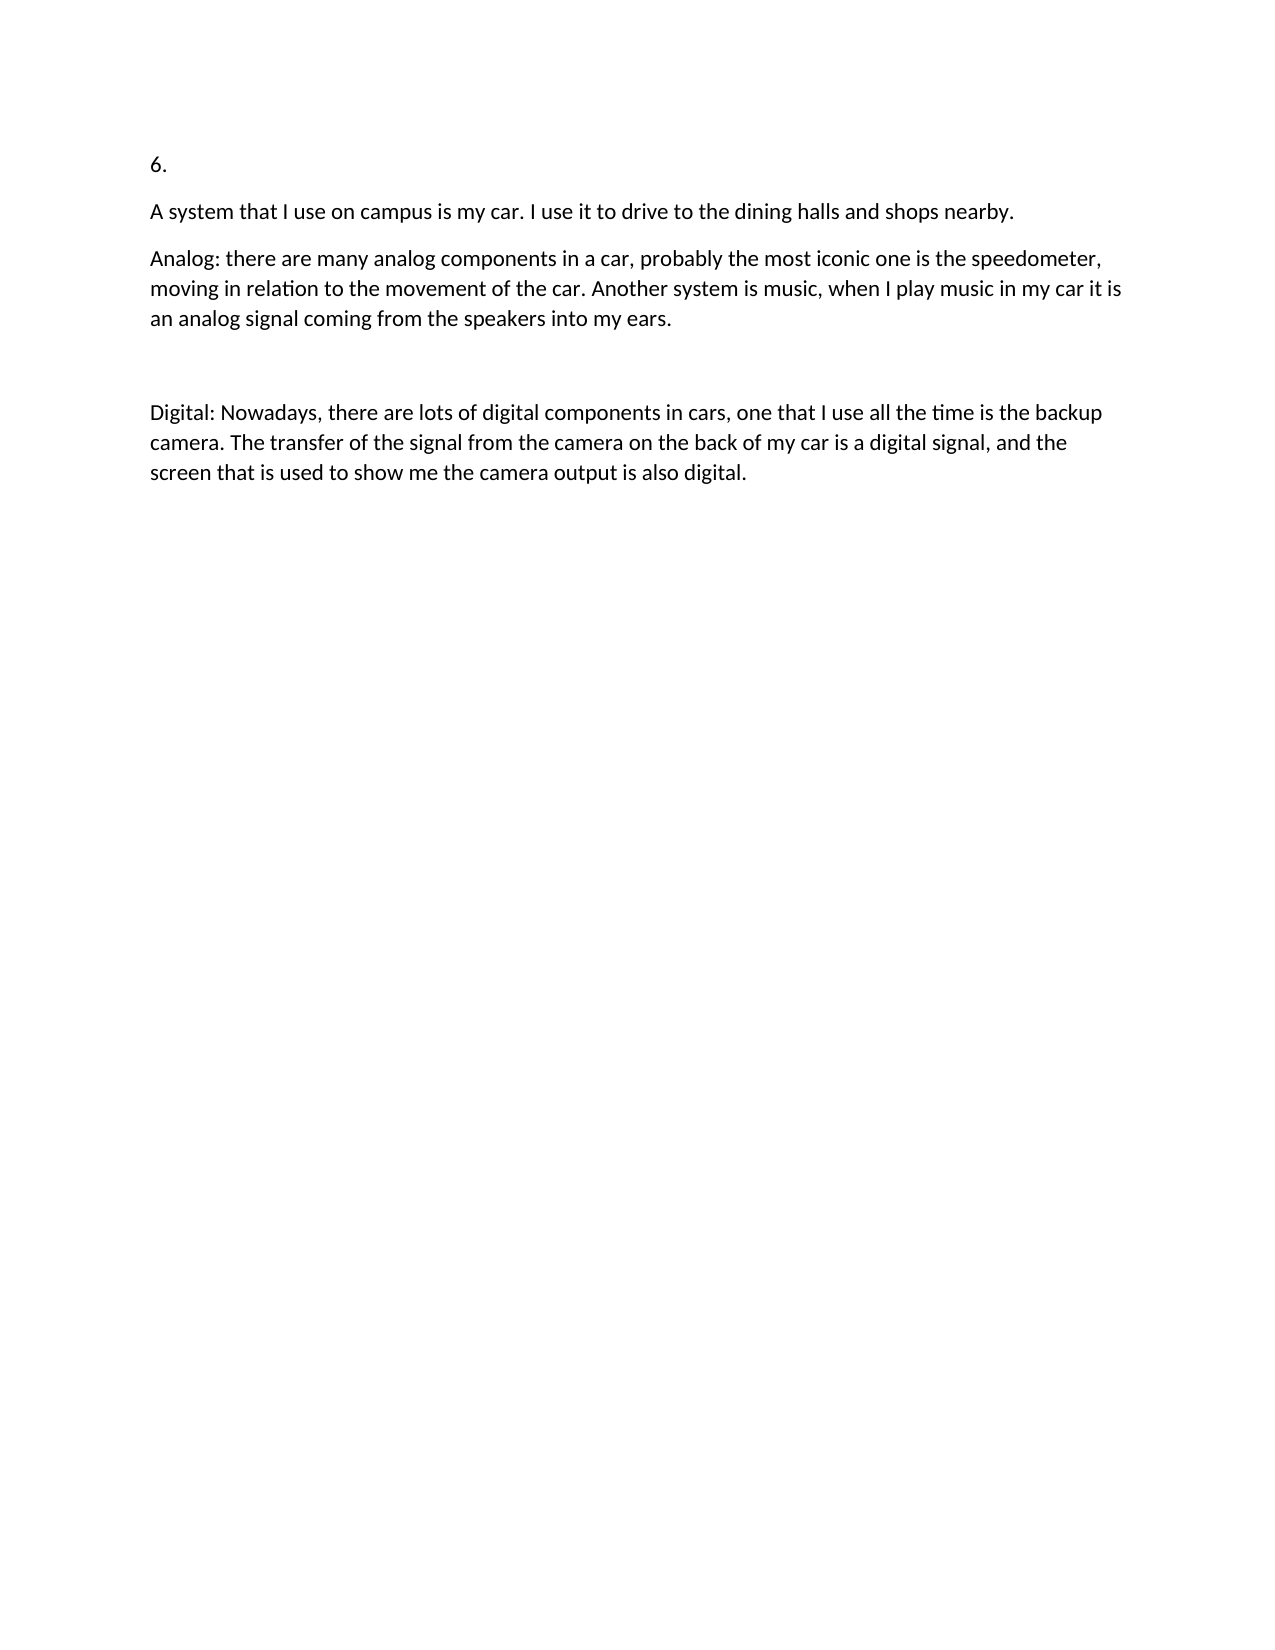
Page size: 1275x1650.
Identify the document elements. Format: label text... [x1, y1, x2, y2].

text Digital: Nowadays, there are lots of digital components in cars, one that I use all the time is the backup camera. The transfer of the signal from the camera on the back of my car is a digital signal, and the screen that is used to show me the camera output is also digital. [150, 398, 1125, 486]
text 6. [150, 150, 1125, 178]
text Analog: there are many analog components in a car, probably the most iconic one is the speedometer, moving in relation to the movement of the car. Another system is music, when I play music in my car it is an analog signal coming from the speakers into my ears. [150, 244, 1125, 332]
text A system that I use on campus is my car. I use it to drive to the dining halls and shops nearby. [150, 197, 1125, 225]
